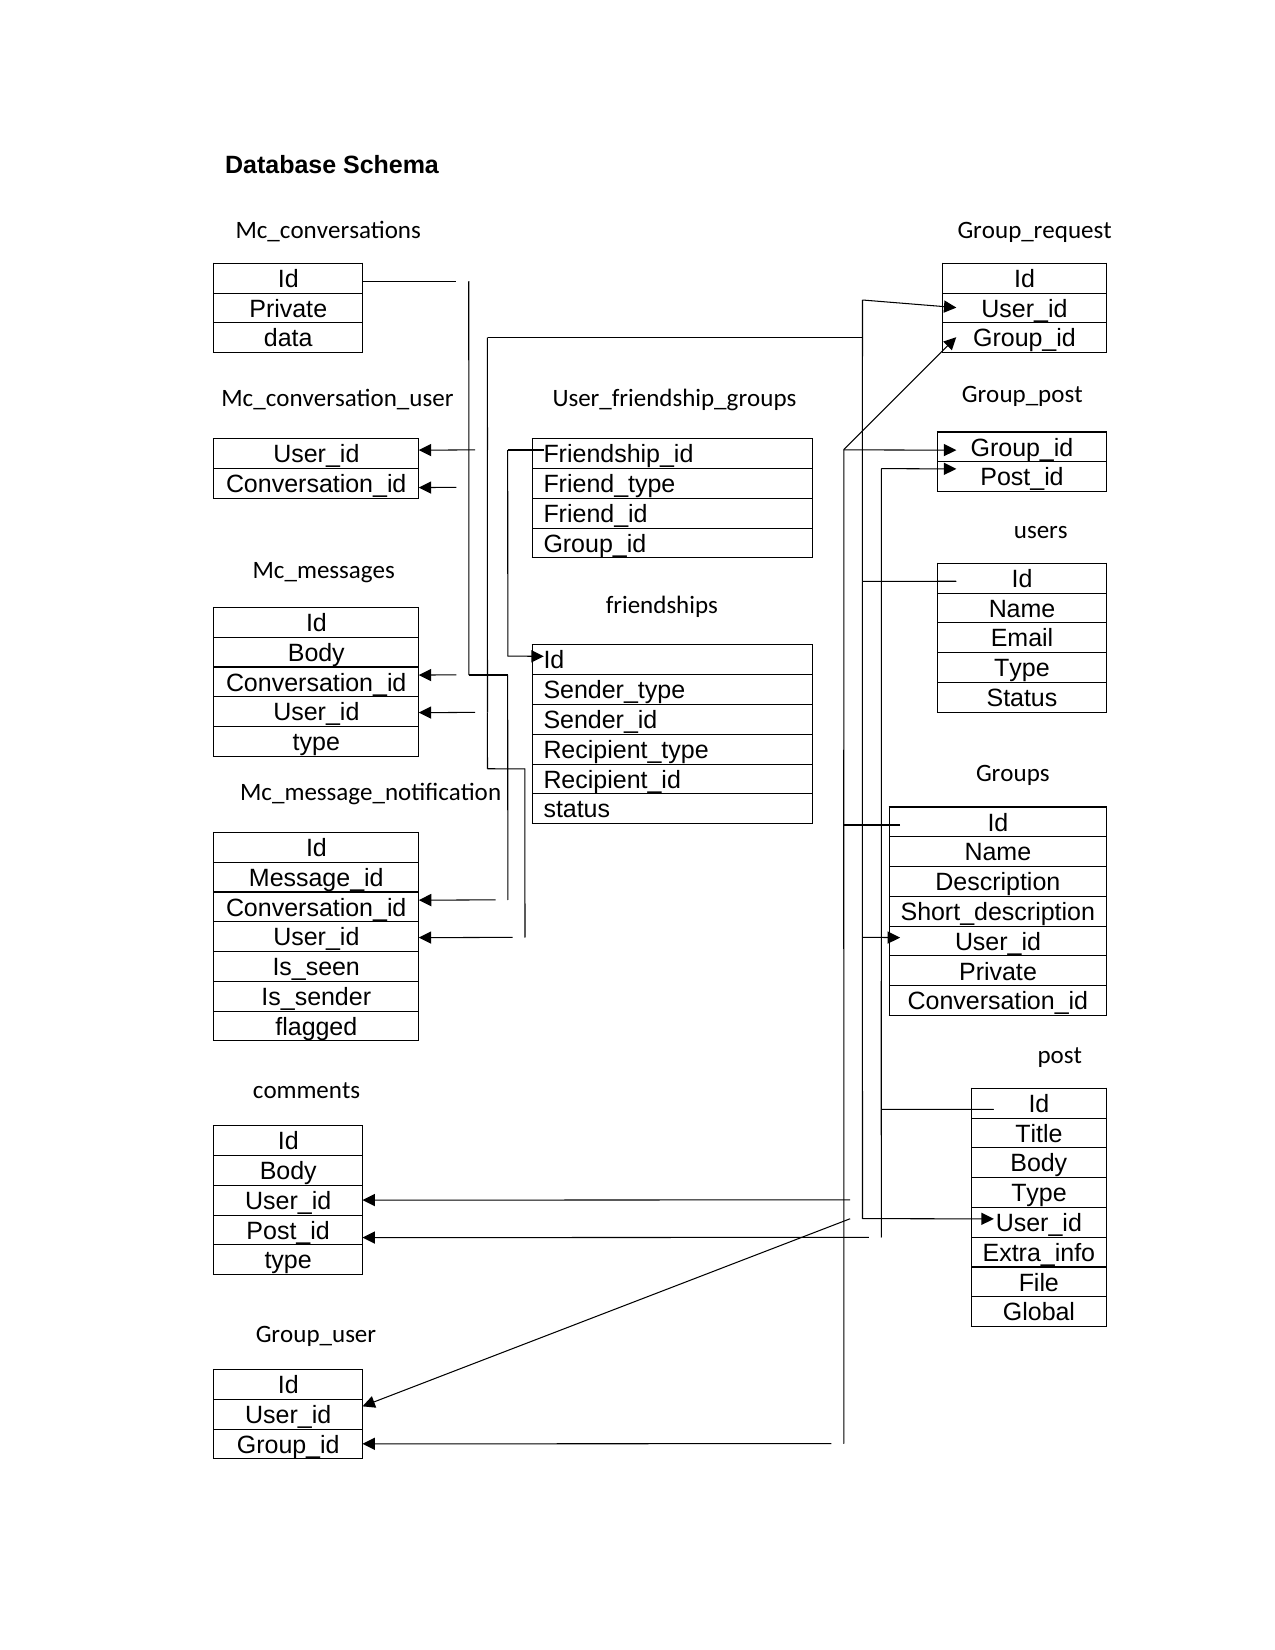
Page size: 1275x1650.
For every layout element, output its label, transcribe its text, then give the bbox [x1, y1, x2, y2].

table_cell User_id [943, 294, 1106, 322]
table_header Id [533, 645, 812, 674]
table_cell Group_id [943, 323, 1106, 352]
table_cell Name [890, 837, 1106, 866]
table_cell Extra_info [972, 1238, 1106, 1266]
table_cell User_id [890, 927, 1106, 955]
table_header Id [214, 608, 418, 637]
table_cell Conversation_id [890, 986, 1106, 1015]
table_cell Sender_id [533, 705, 812, 734]
table_header User_id [214, 439, 418, 468]
table_cell User_id [214, 1400, 362, 1428]
table_cell Short_description [890, 897, 1106, 926]
table_cell Type [972, 1178, 1106, 1207]
table_header Id [214, 264, 362, 292]
table_cell User_id [972, 1208, 1106, 1237]
table_cell type [214, 727, 418, 756]
table_cell Sender_type [533, 675, 812, 704]
table_cell Email [938, 623, 1106, 652]
table_cell Recipient_type [533, 735, 812, 763]
table_header Id [943, 264, 1106, 292]
table_cell Recipient_id [533, 765, 812, 793]
table_header Friendship_id [533, 439, 812, 468]
table_cell status [533, 794, 812, 823]
table_cell Name [938, 594, 1106, 622]
table_cell File [972, 1268, 1106, 1296]
table_header Id [890, 808, 1106, 836]
table_cell Friend_id [533, 499, 812, 527]
table_cell Conversation_id [214, 469, 418, 498]
table_cell Private [214, 294, 362, 322]
table_cell type [214, 1245, 362, 1274]
table_cell Description [890, 867, 1106, 896]
table_header Id [938, 564, 1106, 592]
table_cell Post_id [214, 1216, 362, 1244]
table_cell data [214, 323, 362, 352]
table_cell Global [972, 1297, 1106, 1326]
table_cell Body [972, 1148, 1106, 1177]
table_cell User_id [214, 1186, 362, 1214]
table_cell Body [214, 638, 418, 666]
table_header Id [214, 1126, 362, 1155]
table_cell User_id [214, 697, 418, 726]
table_cell User_id [214, 922, 418, 951]
table_header Group_id [938, 433, 1106, 461]
table_cell Status [938, 683, 1106, 712]
table_cell Conversation_id [214, 668, 418, 696]
table_cell Friend_type [533, 469, 812, 498]
table_cell flagged [214, 1012, 418, 1040]
table_cell Is_sender [214, 982, 418, 1011]
table_cell Is_seen [214, 952, 418, 981]
table_cell Group_id [214, 1430, 362, 1458]
table_cell Group_id [533, 529, 812, 557]
table_cell Title [972, 1119, 1106, 1147]
table_cell Type [938, 653, 1106, 682]
table_cell Message_id [214, 863, 418, 891]
table_header Id [214, 833, 418, 862]
table_header Id [214, 1370, 362, 1399]
table_cell Conversation_id [214, 893, 418, 921]
table_cell Body [214, 1156, 362, 1185]
table_cell Post_id [938, 462, 1106, 491]
table_header Id [972, 1089, 1106, 1117]
text Database Schema [225, 150, 1125, 179]
table_cell Private [890, 956, 1106, 985]
